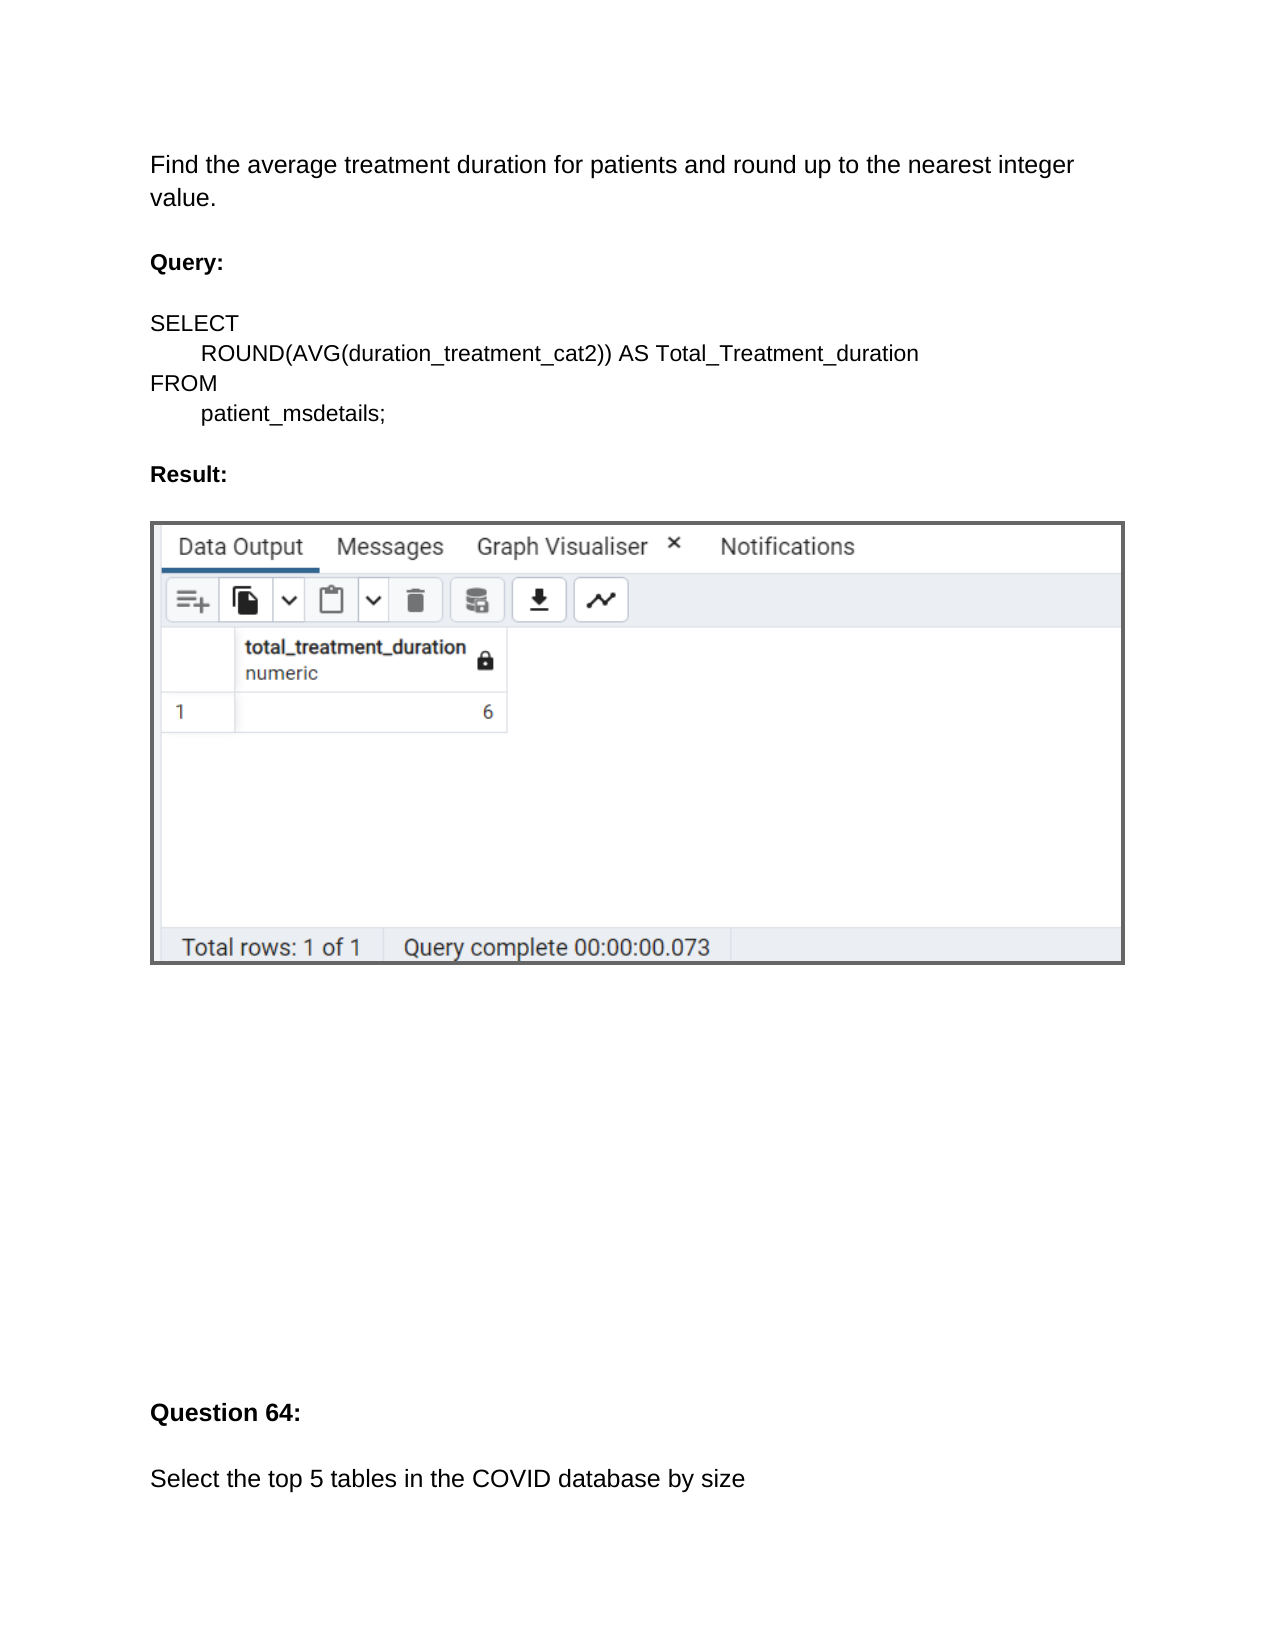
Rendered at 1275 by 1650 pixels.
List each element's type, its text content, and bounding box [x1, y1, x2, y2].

text Find the average treatment duration for patients and round up to the nearest integer value. [150, 150, 1125, 212]
text Question 64: [150, 1398, 1125, 1427]
text Query: [150, 249, 1125, 275]
text Result: [150, 461, 1125, 487]
picture [154, 525, 1121, 961]
text ROUND(AVG(duration_treatment_cat2)) AS Total_Treatment_duration [150, 340, 1125, 366]
text Select the top 5 tables in the COVID database by size [150, 1464, 1125, 1493]
text SELECT [150, 309, 1125, 336]
text FROM [150, 370, 1125, 396]
text patient_msdetails; [150, 400, 1125, 426]
